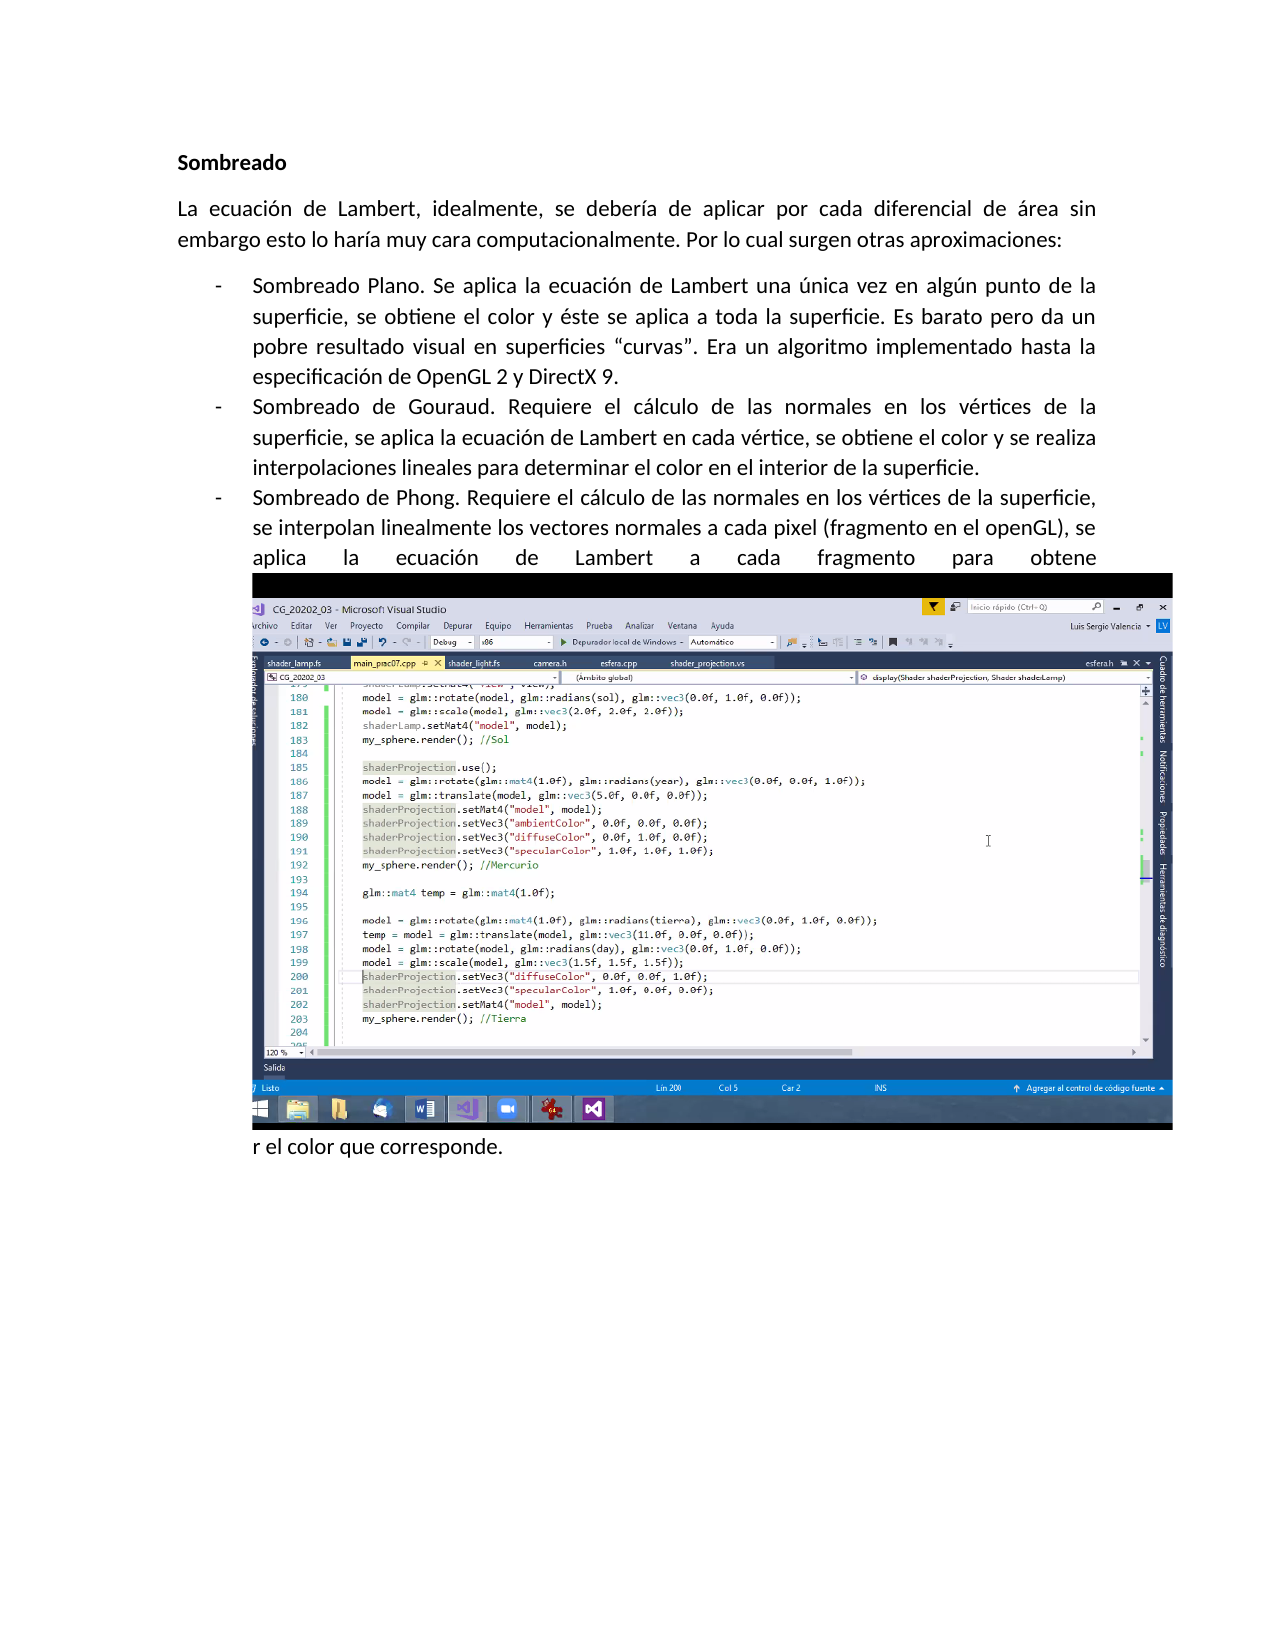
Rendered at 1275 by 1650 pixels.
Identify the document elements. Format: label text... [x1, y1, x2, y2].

list Sombreado de Gouraud. Requiere el cálculo de las normales en los vértices de la superficie, se aplica la ecuación de Lambert en cada vértice, se obtiene el color y se realiza interpolaciones lineales para determinar el color en el interior de la superficie. [215, 392, 1098, 481]
list Sombreado Plano. Se aplica la ecuación de Lambert una única vez en algún punto de la superficie, se obtiene el color y éste se aplica a toda la superficie. Es barato pero da un pobre resultado visual en superficies “curvas”. Era un algoritmo implementado hasta la especificación de OpenGL 2 y DirectX 9. [215, 272, 1098, 390]
picture [252, 573, 1173, 1130]
text La ecuación de Lambert, idealmente, se debería de aplicar por cada diferencial de área sin embargo esto lo haría muy cara computacionalmente. Por lo cual surgen otras aproximaciones: [177, 194, 1098, 253]
text Sombreado [177, 148, 1098, 176]
